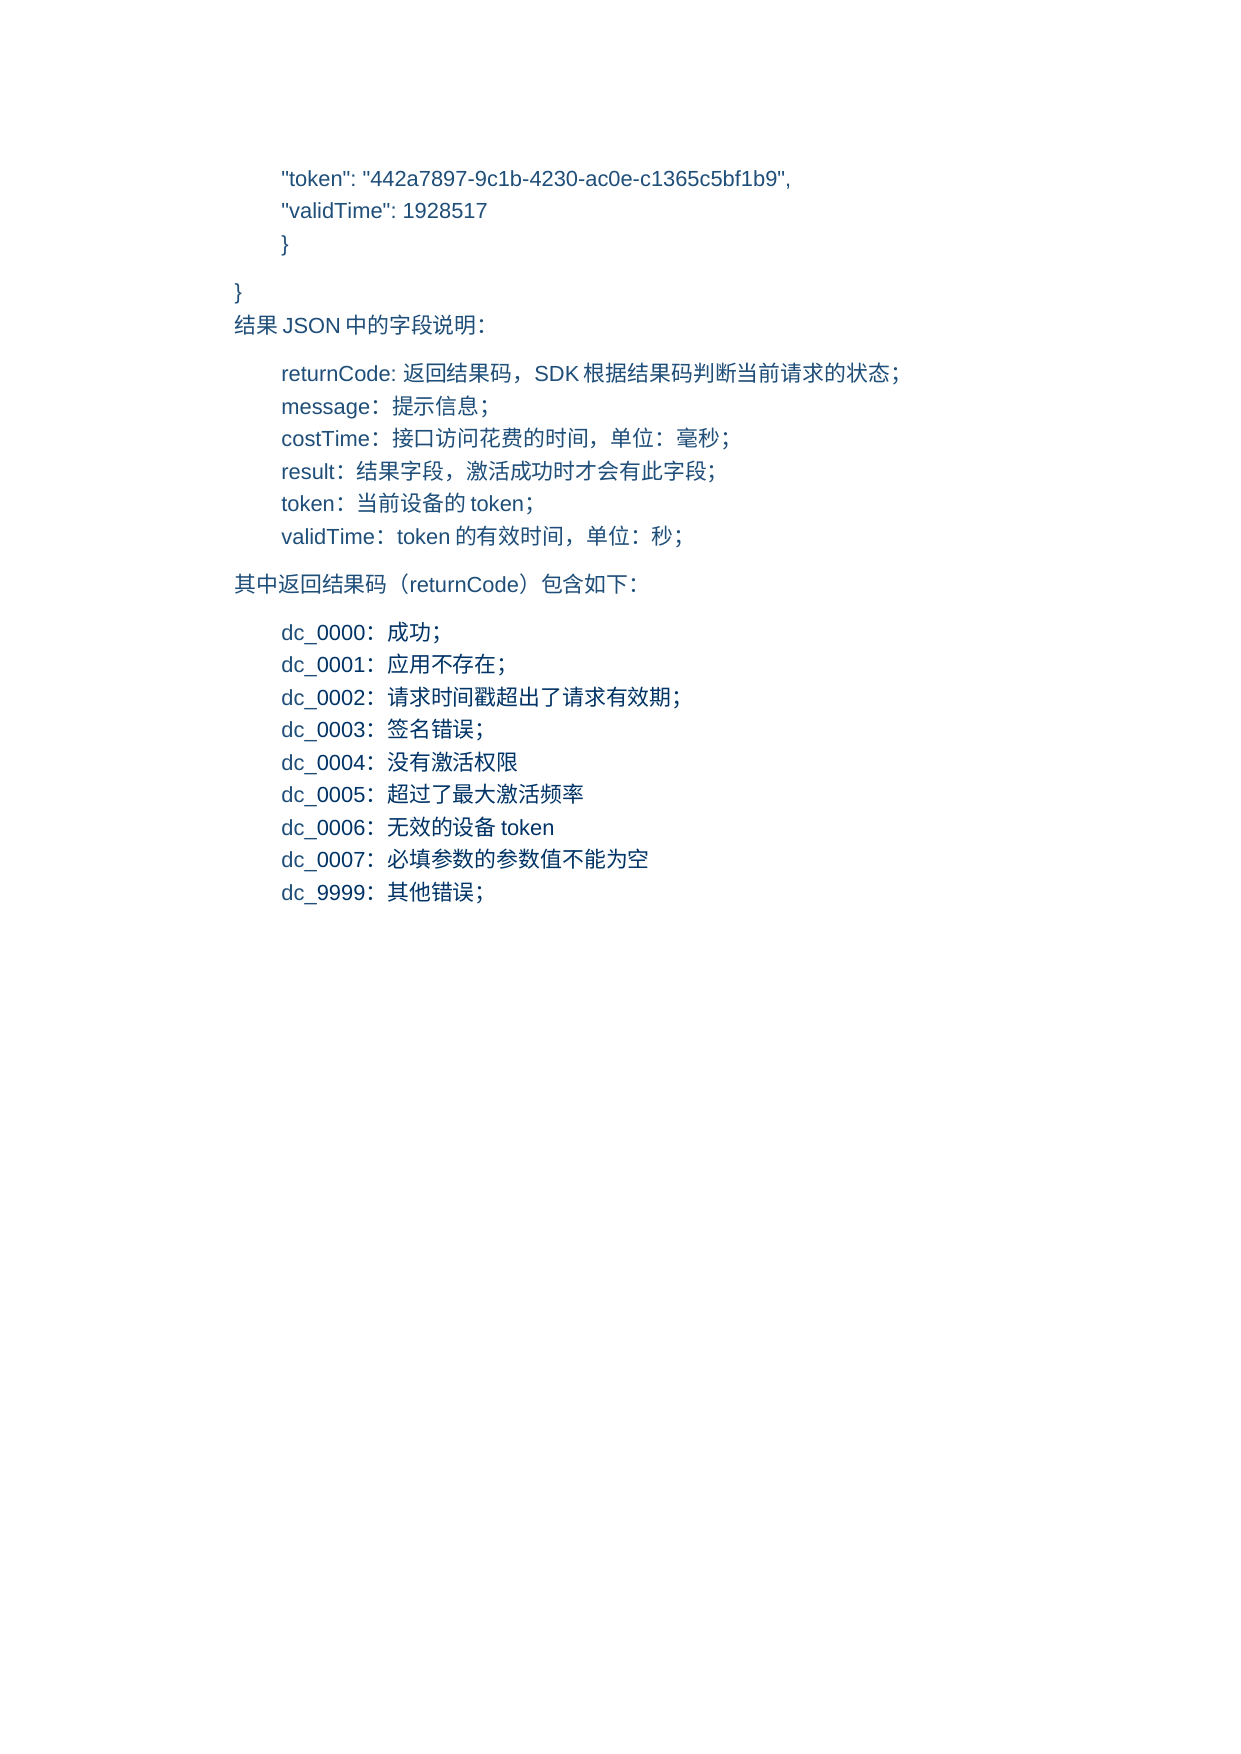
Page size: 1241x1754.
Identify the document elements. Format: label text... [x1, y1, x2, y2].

text returnCode: 返回结果码，SDK根据结果码判断当前请求的状态； message：提示信息； costTime：接口访问花费的时间，单位：毫秒； result：结果字段，激活成功时才会有此字段； token：当前设备的token； validTime：token的有效时间，单位：秒； [281, 356, 1053, 551]
text 其中返回结果码（returnCode）包含如下： [234, 566, 1053, 599]
text } 结果JSON中的字段说明： [234, 275, 1053, 340]
text dc_0000：成功； dc_0001：应用不存在； dc_0002：请求时间戳超出了请求有效期； dc_0003：签名错误； dc_0004：没有激活权限 dc_0005：超过了最大激活频率 dc_0006：无效的设备token dc_0007：必填参数的参数值不能为空 dc_9999：其他错误； [281, 614, 1053, 907]
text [281, 162, 1053, 259]
